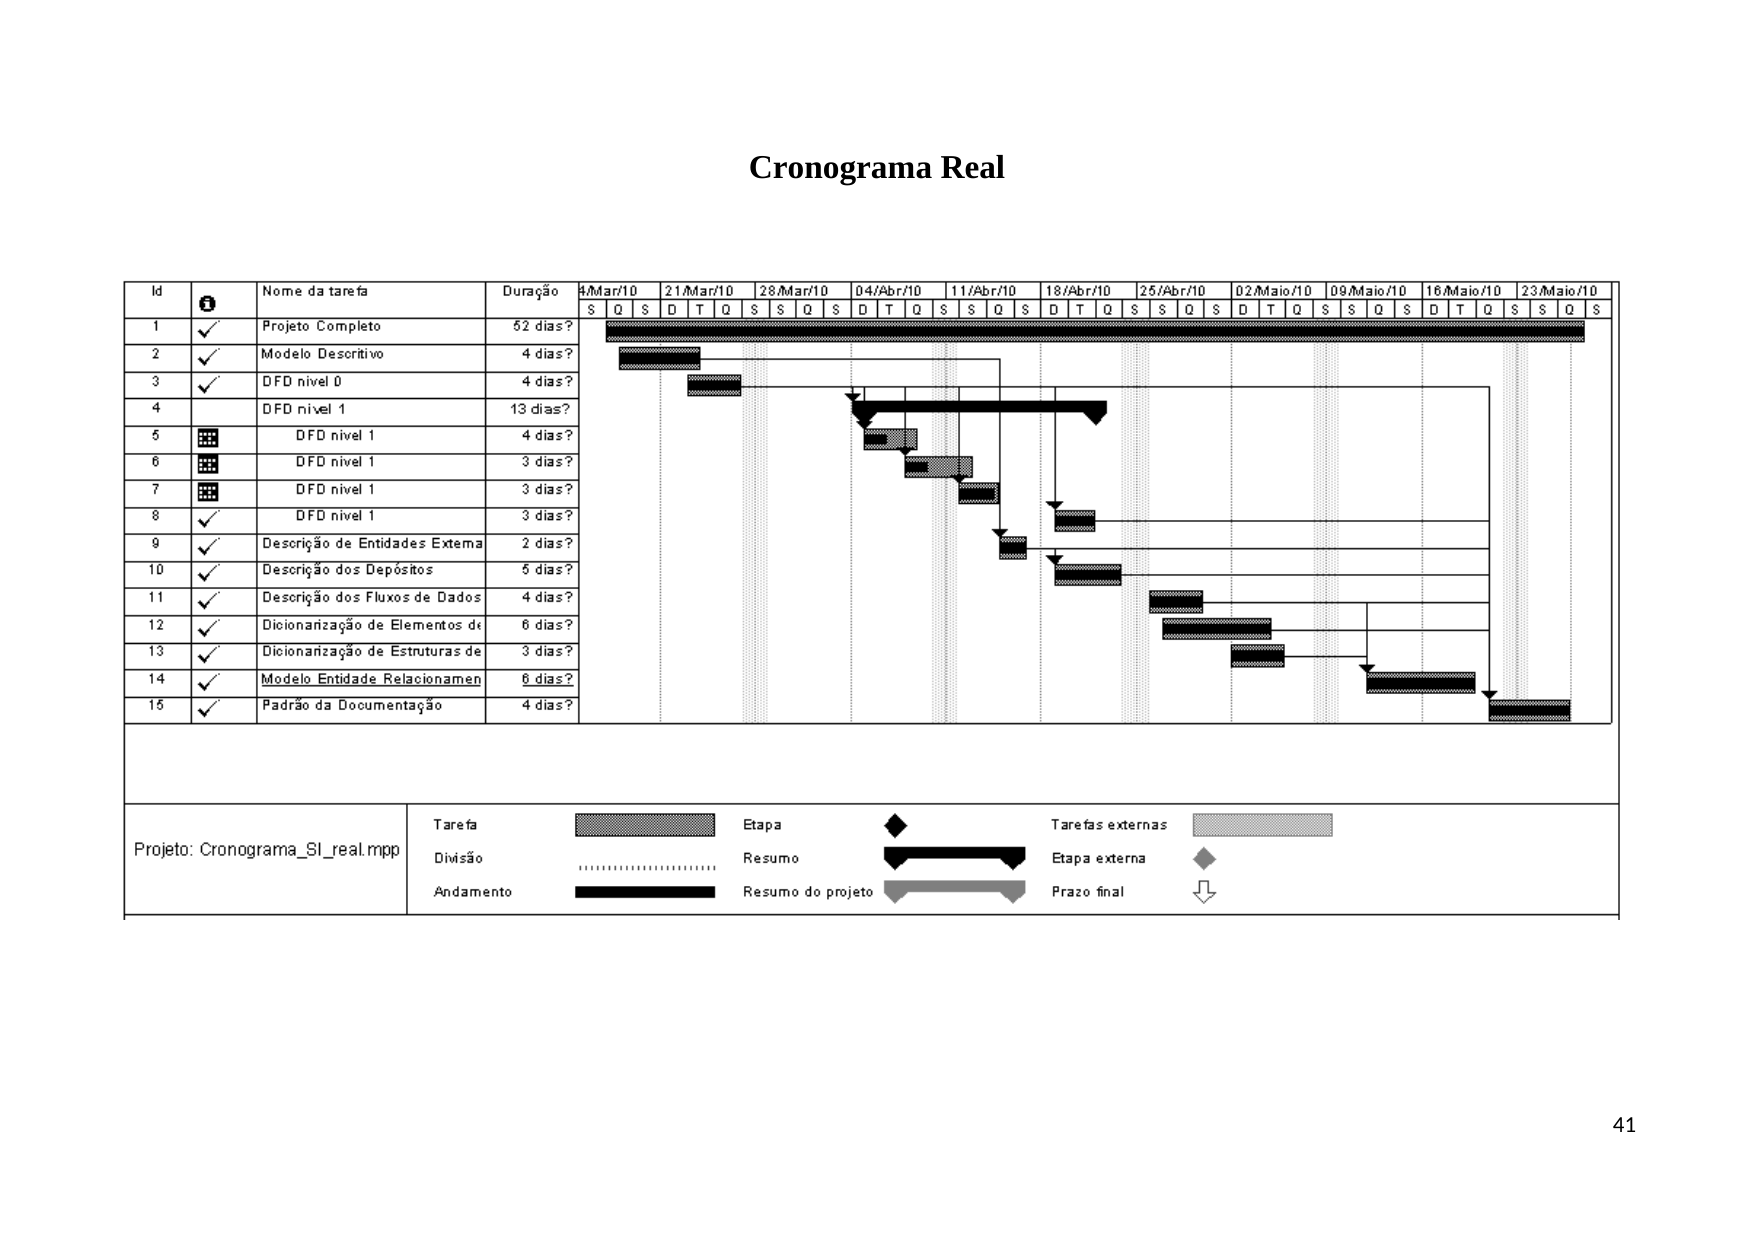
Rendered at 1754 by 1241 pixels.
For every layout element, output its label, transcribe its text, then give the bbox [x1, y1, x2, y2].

picture [118, 277, 1636, 920]
text Cronograma Real [118, 148, 1636, 186]
